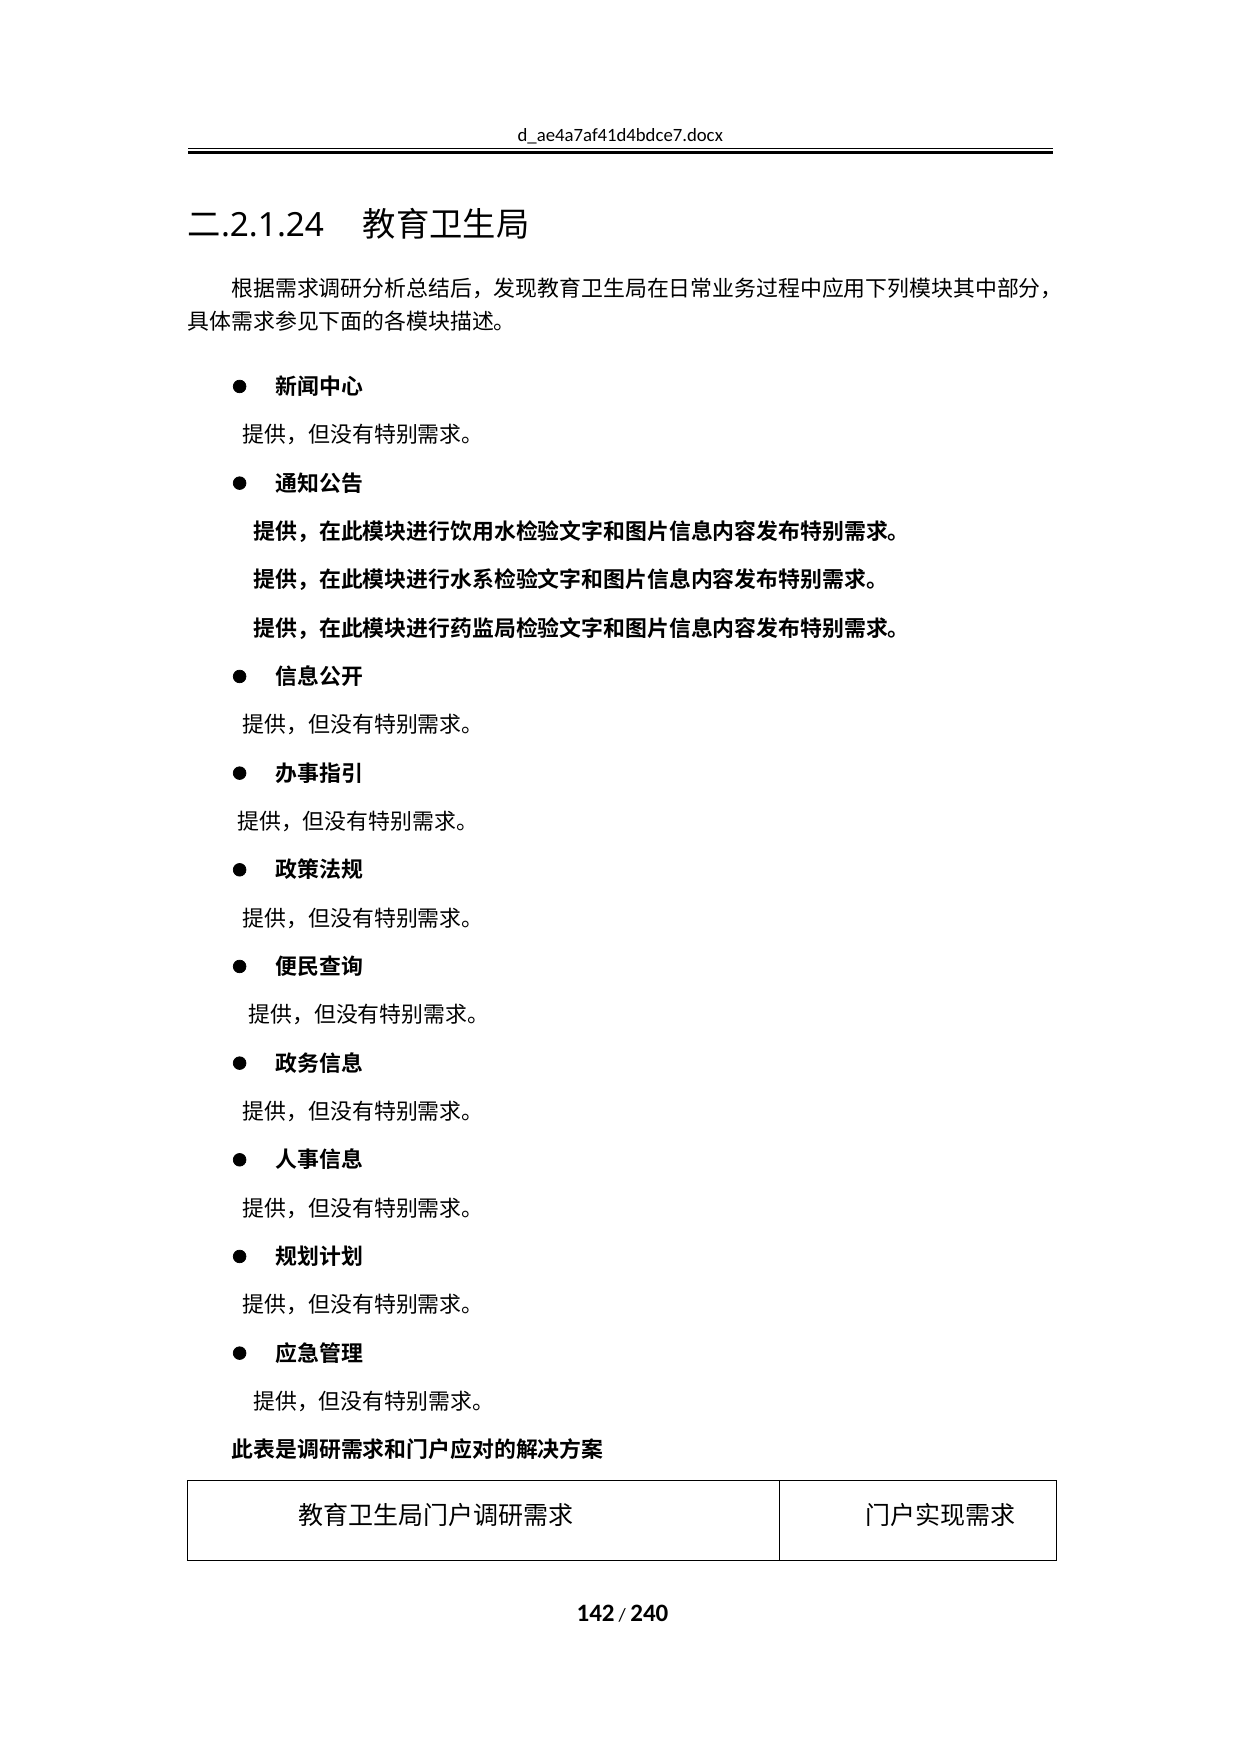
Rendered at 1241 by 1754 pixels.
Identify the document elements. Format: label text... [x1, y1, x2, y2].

list 政务信息 [231, 1045, 1053, 1078]
list 办事指引 [231, 755, 1053, 788]
text 根据需求调研分析总结后，发现教育卫生局在日常业务过程中应用下列模块其中部分，具体需求参见下面的各模块描述。 [187, 271, 1053, 336]
text 此表是调研需求和门户应对的解决方案 [187, 1432, 1053, 1464]
text 提供，但没有特别需求。 [231, 1190, 1053, 1223]
list 新闻中心 [231, 368, 1053, 401]
text 提供，但没有特别需求。 [231, 803, 1053, 836]
list 应急管理 [231, 1335, 1053, 1368]
text 提供，在此模块进行饮用水检验文字和图片信息内容发布特别需求。 [231, 513, 1053, 546]
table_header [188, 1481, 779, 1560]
text 提供，但没有特别需求。 [231, 997, 1053, 1029]
text 提供，但没有特别需求。 [231, 1093, 1053, 1126]
list 便民查询 [231, 948, 1053, 981]
list 信息公开 [231, 658, 1053, 691]
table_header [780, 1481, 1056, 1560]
list 规划计划 [231, 1238, 1053, 1271]
text 教育卫生局 [187, 190, 1053, 255]
text 提供，但没有特别需求。 [231, 1287, 1053, 1319]
text 提供，但没有特别需求。 [231, 707, 1053, 739]
text 提供，但没有特别需求。 [187, 1383, 1053, 1416]
text 提供，在此模块进行药监局检验文字和图片信息内容发布特别需求。 [231, 610, 1053, 643]
list 人事信息 [231, 1142, 1053, 1174]
text 提供，但没有特别需求。 [231, 900, 1053, 933]
text 提供，在此模块进行水系检验文字和图片信息内容发布特别需求。 [231, 562, 1053, 594]
list 政策法规 [231, 852, 1053, 884]
text 提供，但没有特别需求。 [231, 417, 1053, 449]
list 通知公告 [231, 465, 1053, 498]
